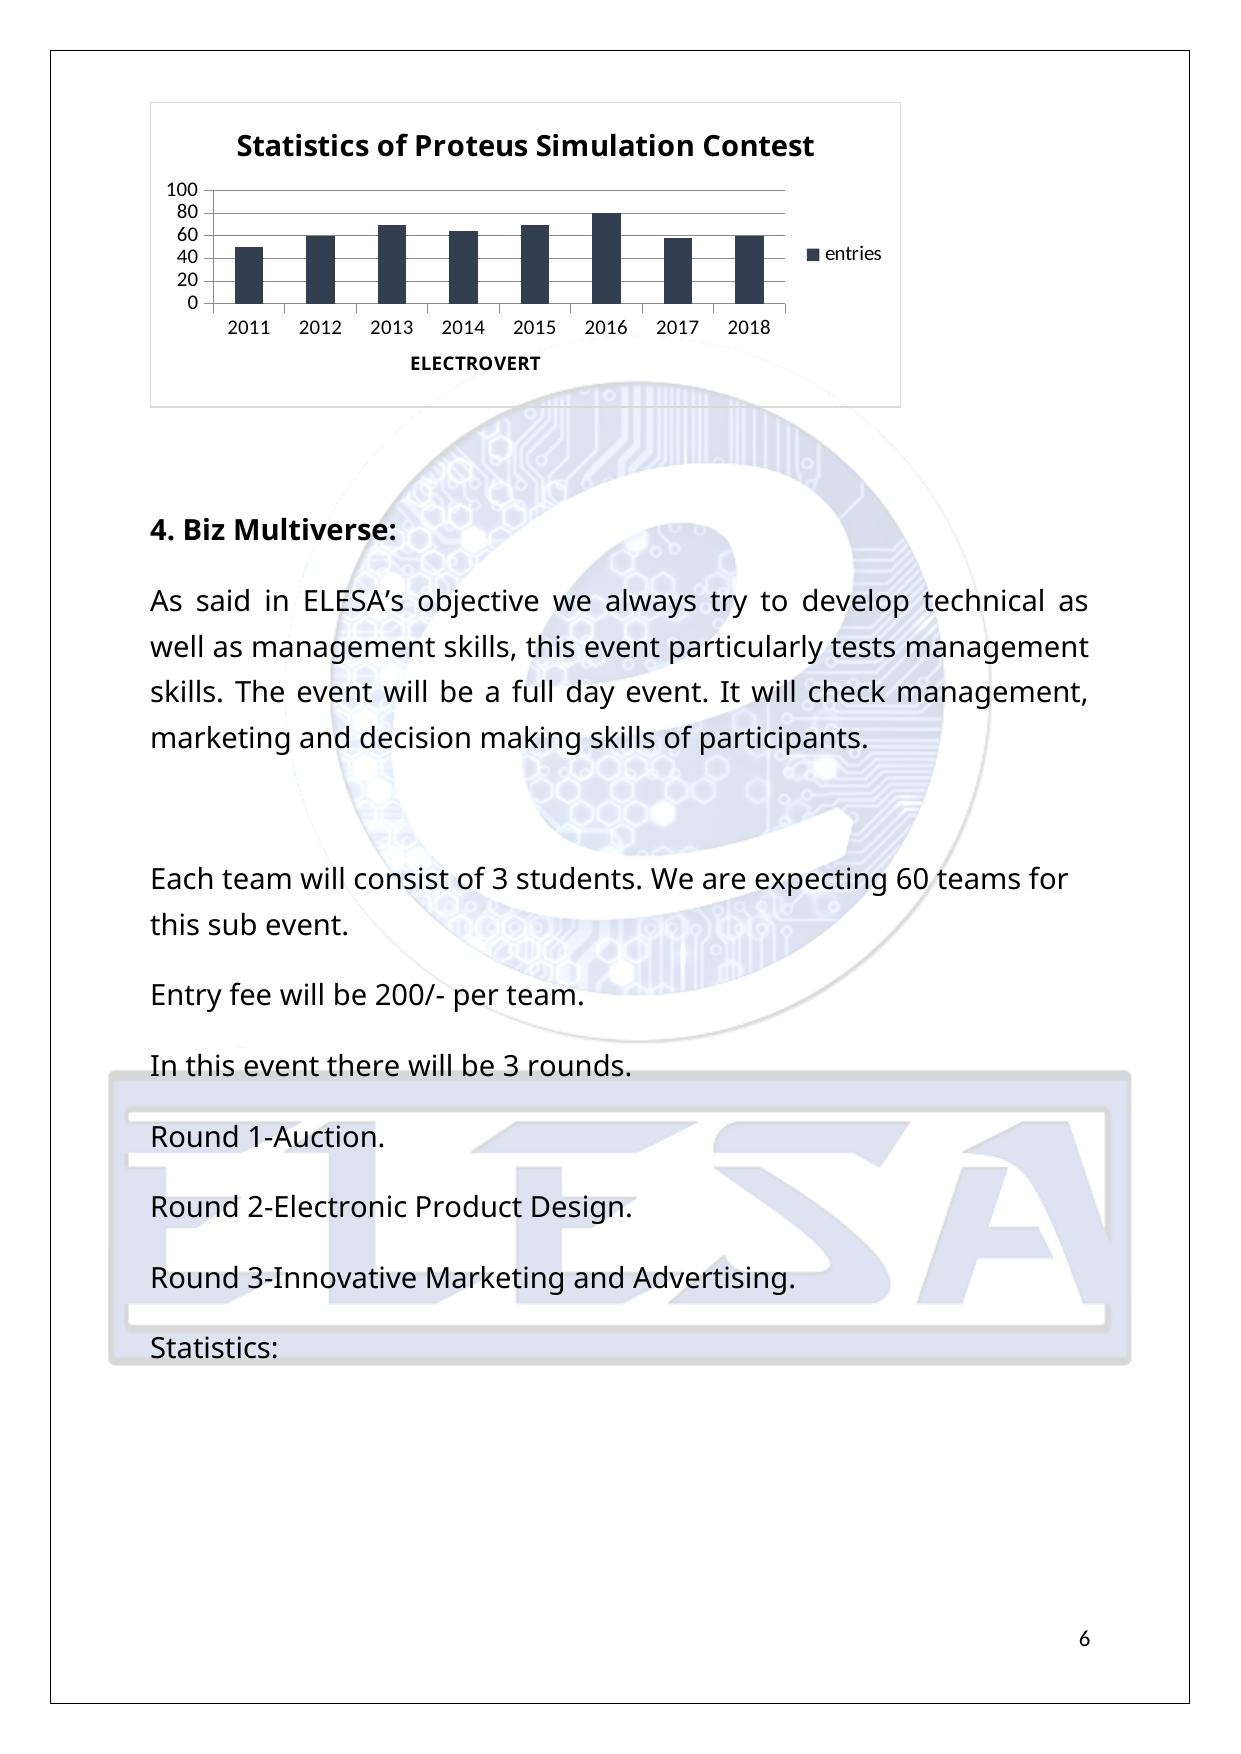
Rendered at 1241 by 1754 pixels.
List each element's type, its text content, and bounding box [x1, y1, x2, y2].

subtitle 4. Biz Multiverse: [150, 510, 1090, 549]
subtitle Statistics: [150, 1328, 1090, 1367]
subtitle Round 1-Auction. [150, 1116, 1090, 1156]
subtitle Round 2-Electronic Product Design. [150, 1187, 1090, 1226]
subtitle As said in ELESA’s objective we always try to develop technical as well as management skills, this event particularly tests management skills. The event will be a full day event. It will check management, marketing and decision making skills of participants. [150, 580, 1090, 757]
subtitle In this event there will be 3 rounds. [150, 1045, 1090, 1085]
subtitle Round 3-Innovative Marketing and Advertising. [150, 1257, 1090, 1297]
subtitle Each team will consist of 3 students. We are expecting 60 teams for this sub event. [150, 858, 1090, 944]
subtitle Entry fee will be 200/- per team. [150, 975, 1090, 1014]
